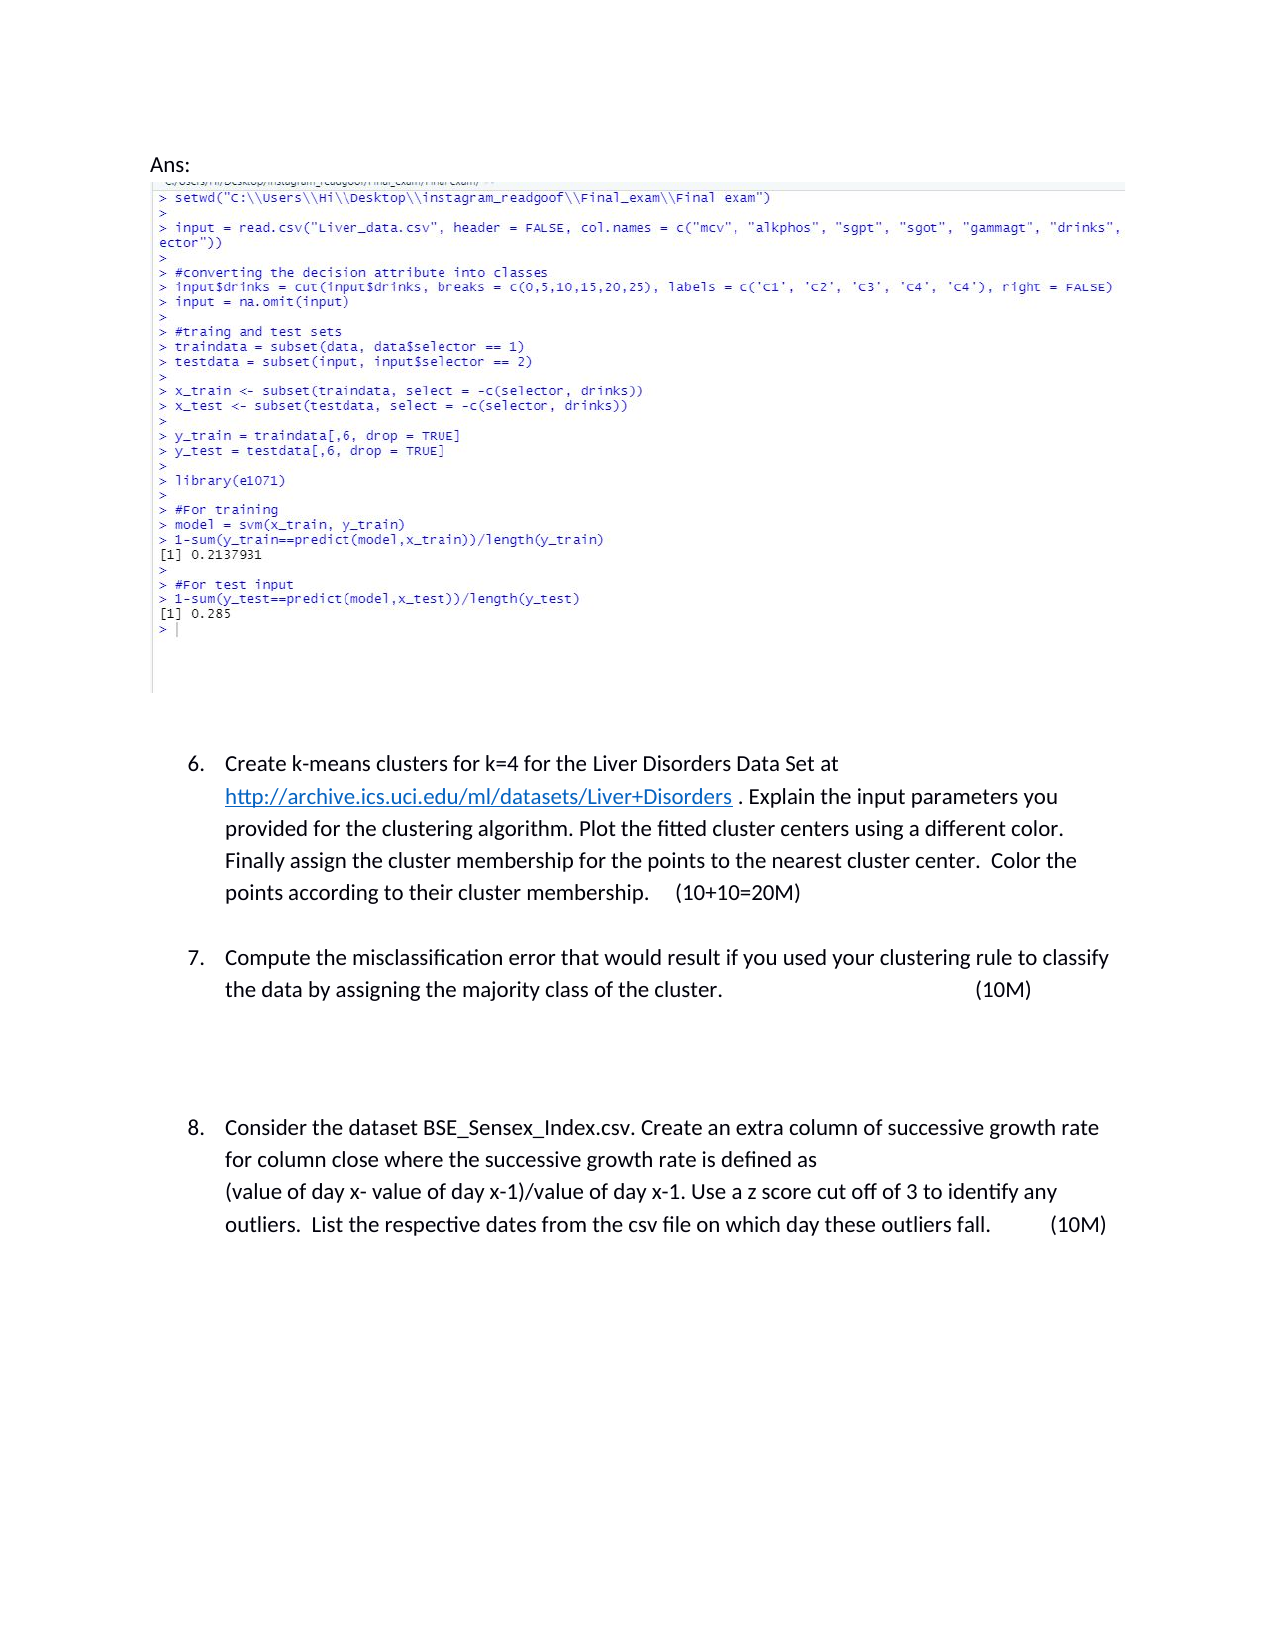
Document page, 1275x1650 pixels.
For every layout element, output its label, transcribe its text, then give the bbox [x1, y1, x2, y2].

list Compute the misclassification error that would result if you used your clustering rule to classify the data by assigning the majority class of the cluster. (10M) [187, 943, 1125, 1003]
text Ans: [150, 150, 1125, 182]
list Create k-means clusters for k=4 for the Liver Disorders Data Set at http://archive.ics.uci.edu/ml/datasets/Liver+Disorders . Explain the input parameters you provided for the clustering algorithm. Plot the fitted cluster centers using a different color. Finally assign the cluster membership for the points to the nearest cluster center. Color the points according to their cluster membership. (10+10=20M) [187, 749, 1125, 906]
picture [150, 182, 1125, 693]
list Consider the dataset BSE_Sensex_Index.csv. Create an extra column of successive growth rate for column close where the successive growth rate is defined as [187, 1113, 1125, 1173]
list (value of day x- value of day x-1)/value of day x-1. Use a z score cut off of 3 to identify any outliers. List the respective dates from the csv file on which day these outliers fall. (10M) [225, 1177, 1125, 1238]
